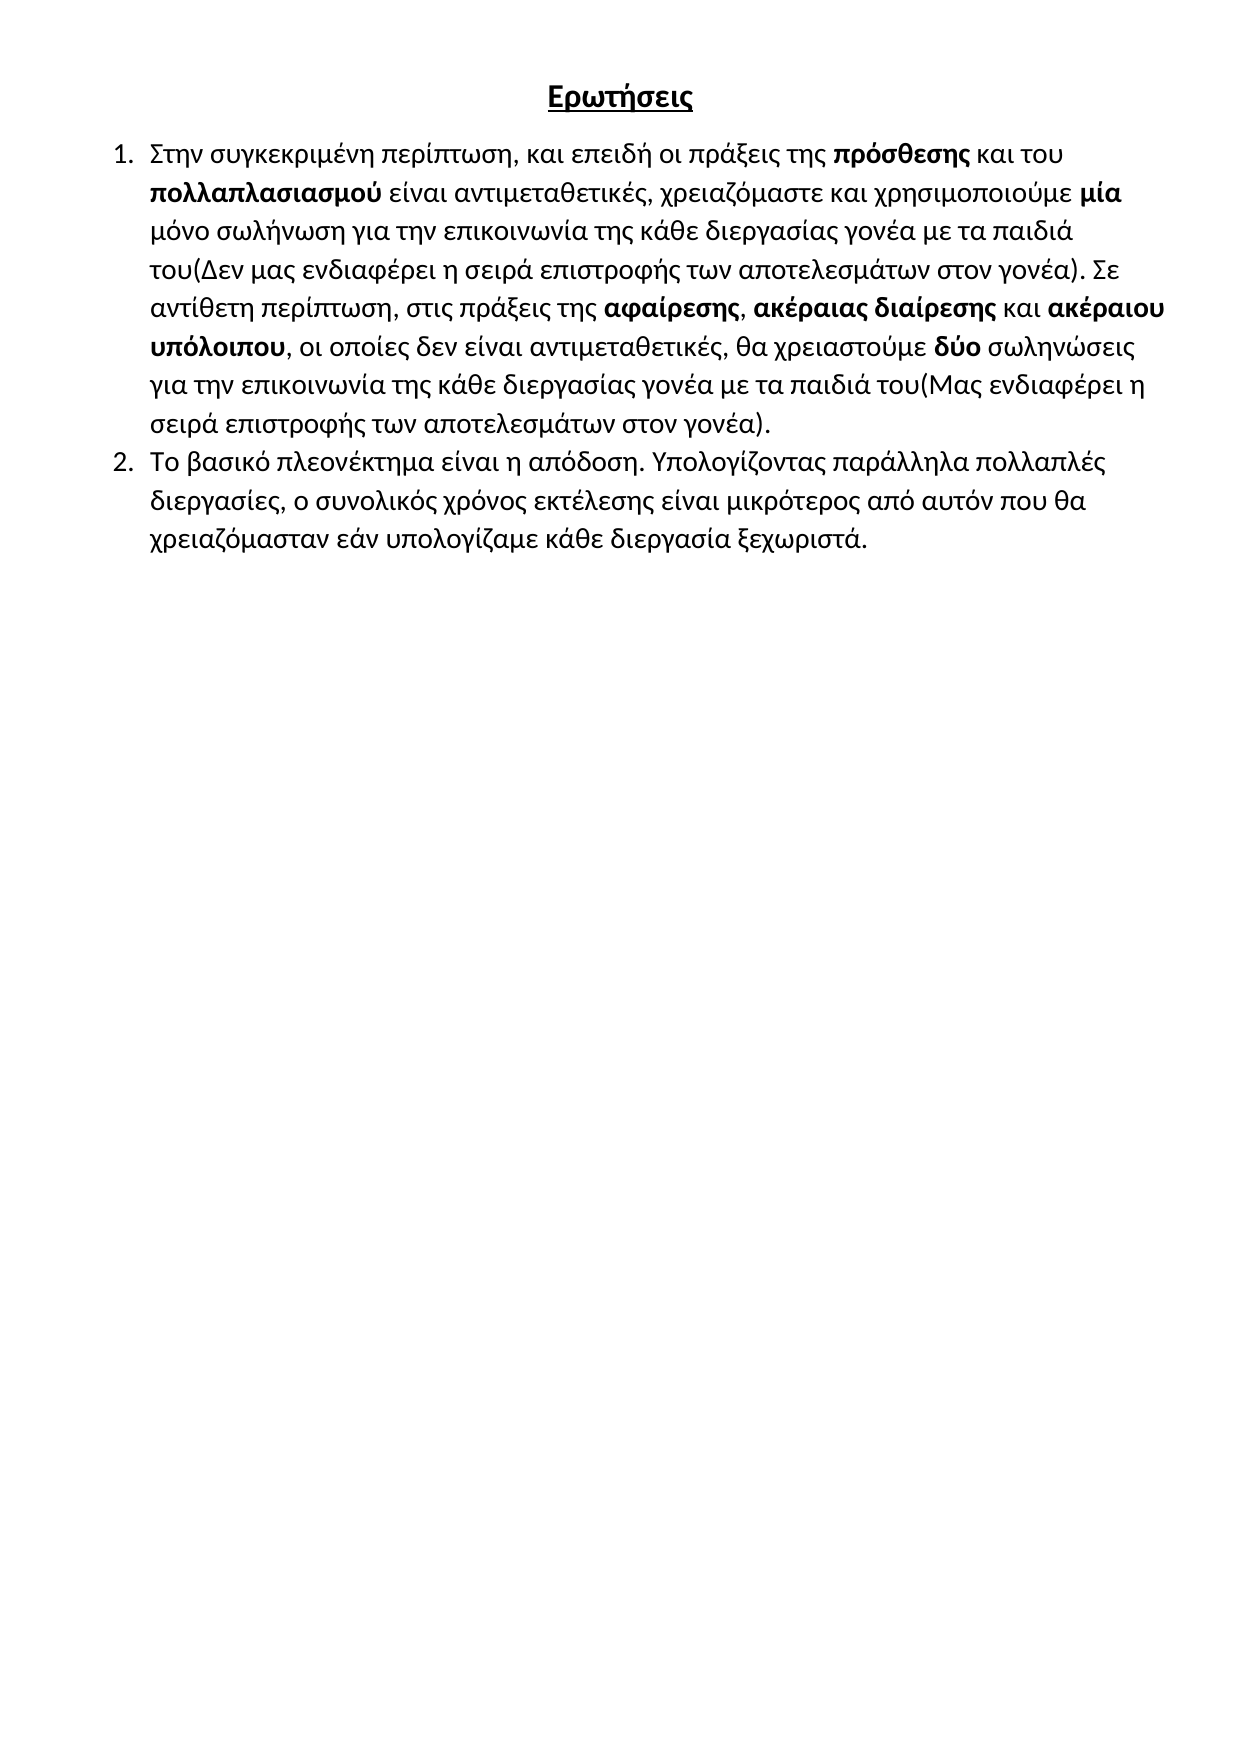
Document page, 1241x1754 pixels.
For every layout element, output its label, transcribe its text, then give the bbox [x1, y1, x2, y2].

list Στην συγκεκριμένη περίπτωση, και επειδή οι πράξεις της πρόσθεσης και του πολλαπλασιασμού είναι αντιμεταθετικές, χρειαζόμαστε και χρησιμοποιούμε μία μόνο σωλήνωση για την επικοινωνία της κάθε διεργασίας γονέα με τα παιδιά του(Δεν μας ενδιαφέρει η σειρά επιστροφής των αποτελεσμάτων στον γονέα). Σε αντίθετη περίπτωση, στις πράξεις της αφαίρεσης, ακέραιας διαίρεσης και ακέραιου υπόλοιπου, οι οποίες δεν είναι αντιμεταθετικές, θα χρειαστούμε δύο σωληνώσεις για την επικοινωνία της κάθε διεργασίας γονέα με τα παιδιά του(Μας ενδιαφέρει η σειρά επιστροφής των αποτελεσμάτων στον γονέα). [112, 136, 1165, 440]
text Ερωτήσεις [75, 75, 1165, 116]
list Το βασικό πλεονέκτημα είναι η απόδοση. Υπολογίζοντας παράλληλα πολλαπλές διεργασίες, ο συνολικός χρόνος εκτέλεσης είναι μικρότερος από αυτόν που θα χρειαζόμασταν εάν υπολογίζαμε κάθε διεργασία ξεχωριστά. [112, 443, 1165, 556]
